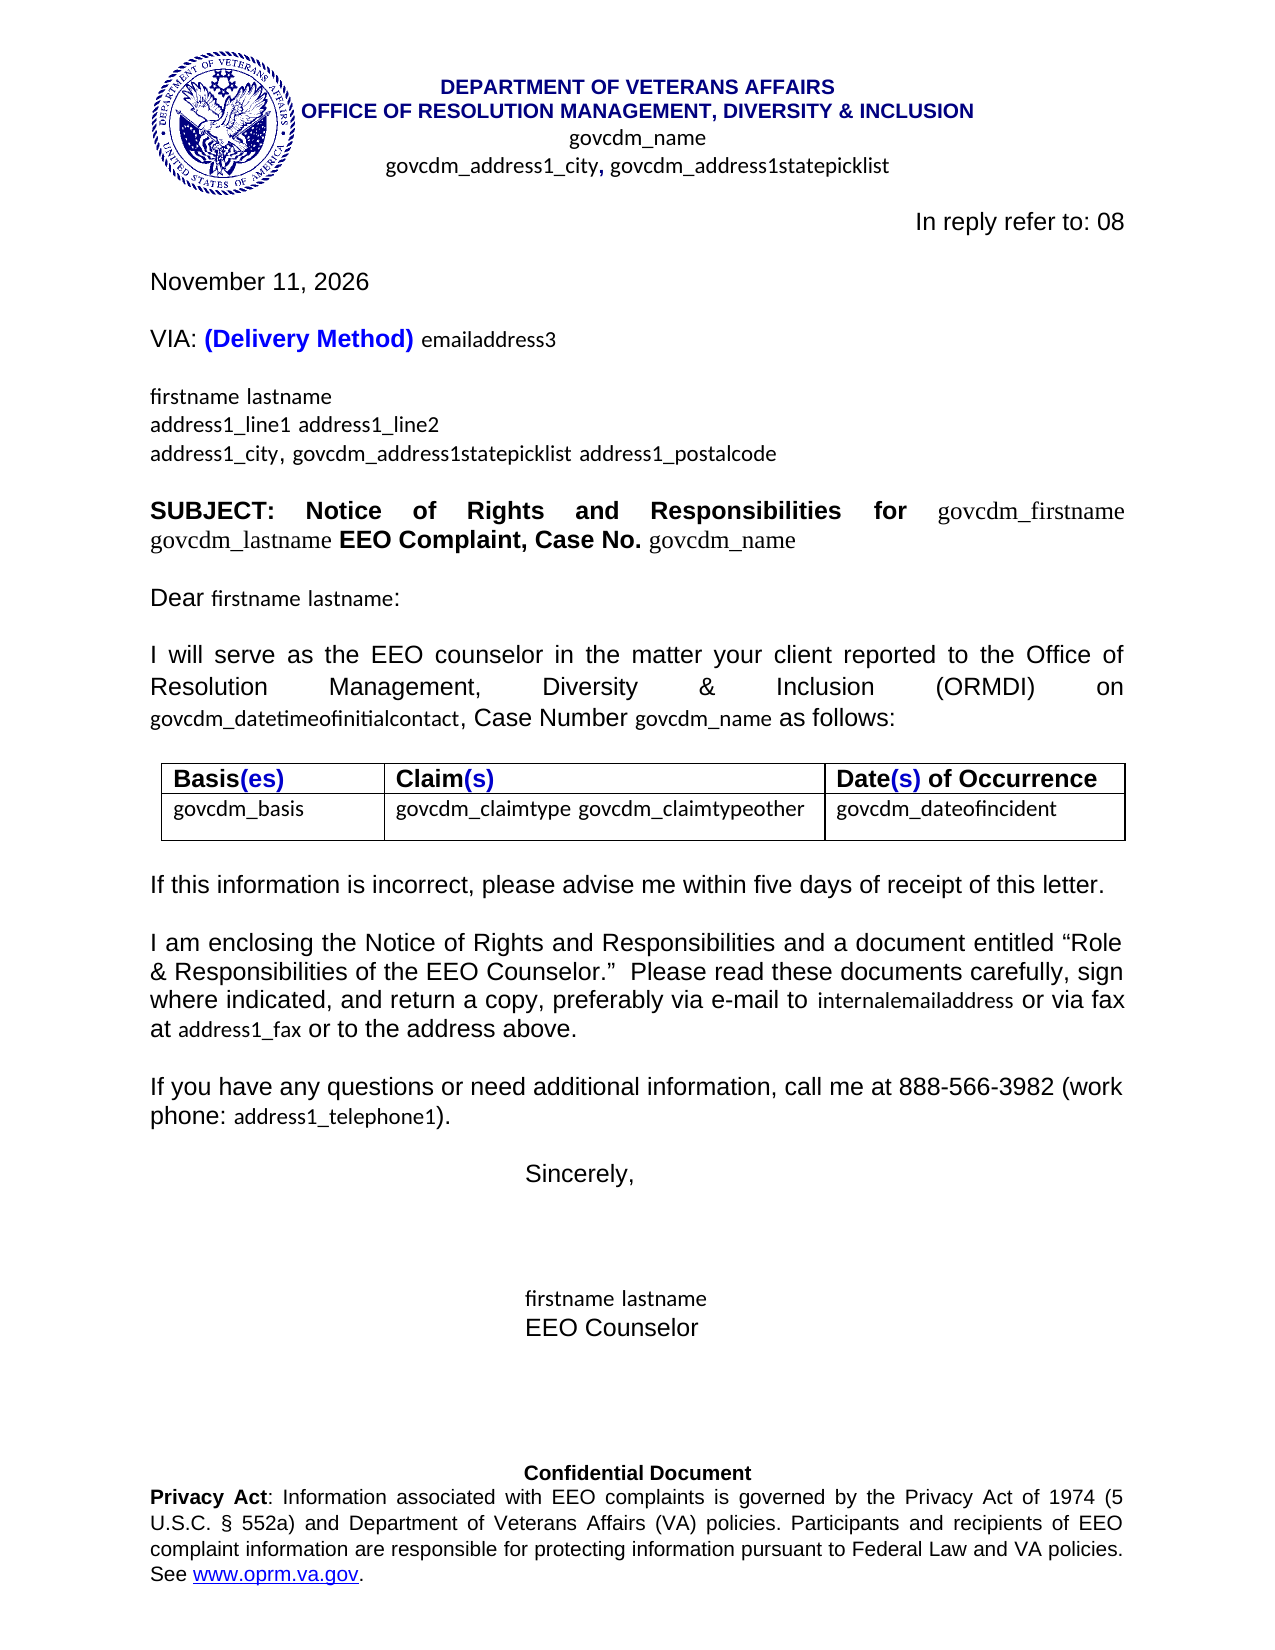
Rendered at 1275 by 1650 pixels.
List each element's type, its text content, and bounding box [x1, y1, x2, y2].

text If you have any questions or need additional information, call me at 888-566-3982 (work phone: ). [150, 1072, 1125, 1130]
text Sincerely, [450, 1159, 1125, 1188]
text VIA: (Delivery Method) [150, 324, 1125, 353]
text January 11, 2024 [150, 267, 1125, 296]
text I will serve as the EEO counselor in the matter your client reported to the Office of Resolution Management, Diversity & Inclusion (ORMDI) on , Case Number as follows: [150, 641, 1125, 732]
text SUBJECT: Notice of Rights and Responsibilities for EEO Complaint, Case No. [150, 496, 1125, 554]
text If this information is incorrect, please advise me within five days of receipt of this letter. [150, 870, 1125, 899]
text I am enclosing the Notice of Rights and Responsibilities and a document entitled “Role & Responsibilities of the EEO Counselor.” Please read these documents carefully, sign where indicated, and return a copy, preferably via e-mail to or via fax at or to the address above. [150, 928, 1125, 1043]
table_header Claim(s) [385, 764, 824, 793]
text , [150, 438, 1125, 467]
picture [150, 49, 297, 197]
text In reply refer to: 08 [150, 207, 1125, 236]
table_header Basis(es) [162, 764, 384, 793]
text Dear : [150, 583, 1125, 612]
text EEO Counselor [450, 1313, 1125, 1341]
table_header Date(s) of Occurrence [826, 764, 1124, 793]
